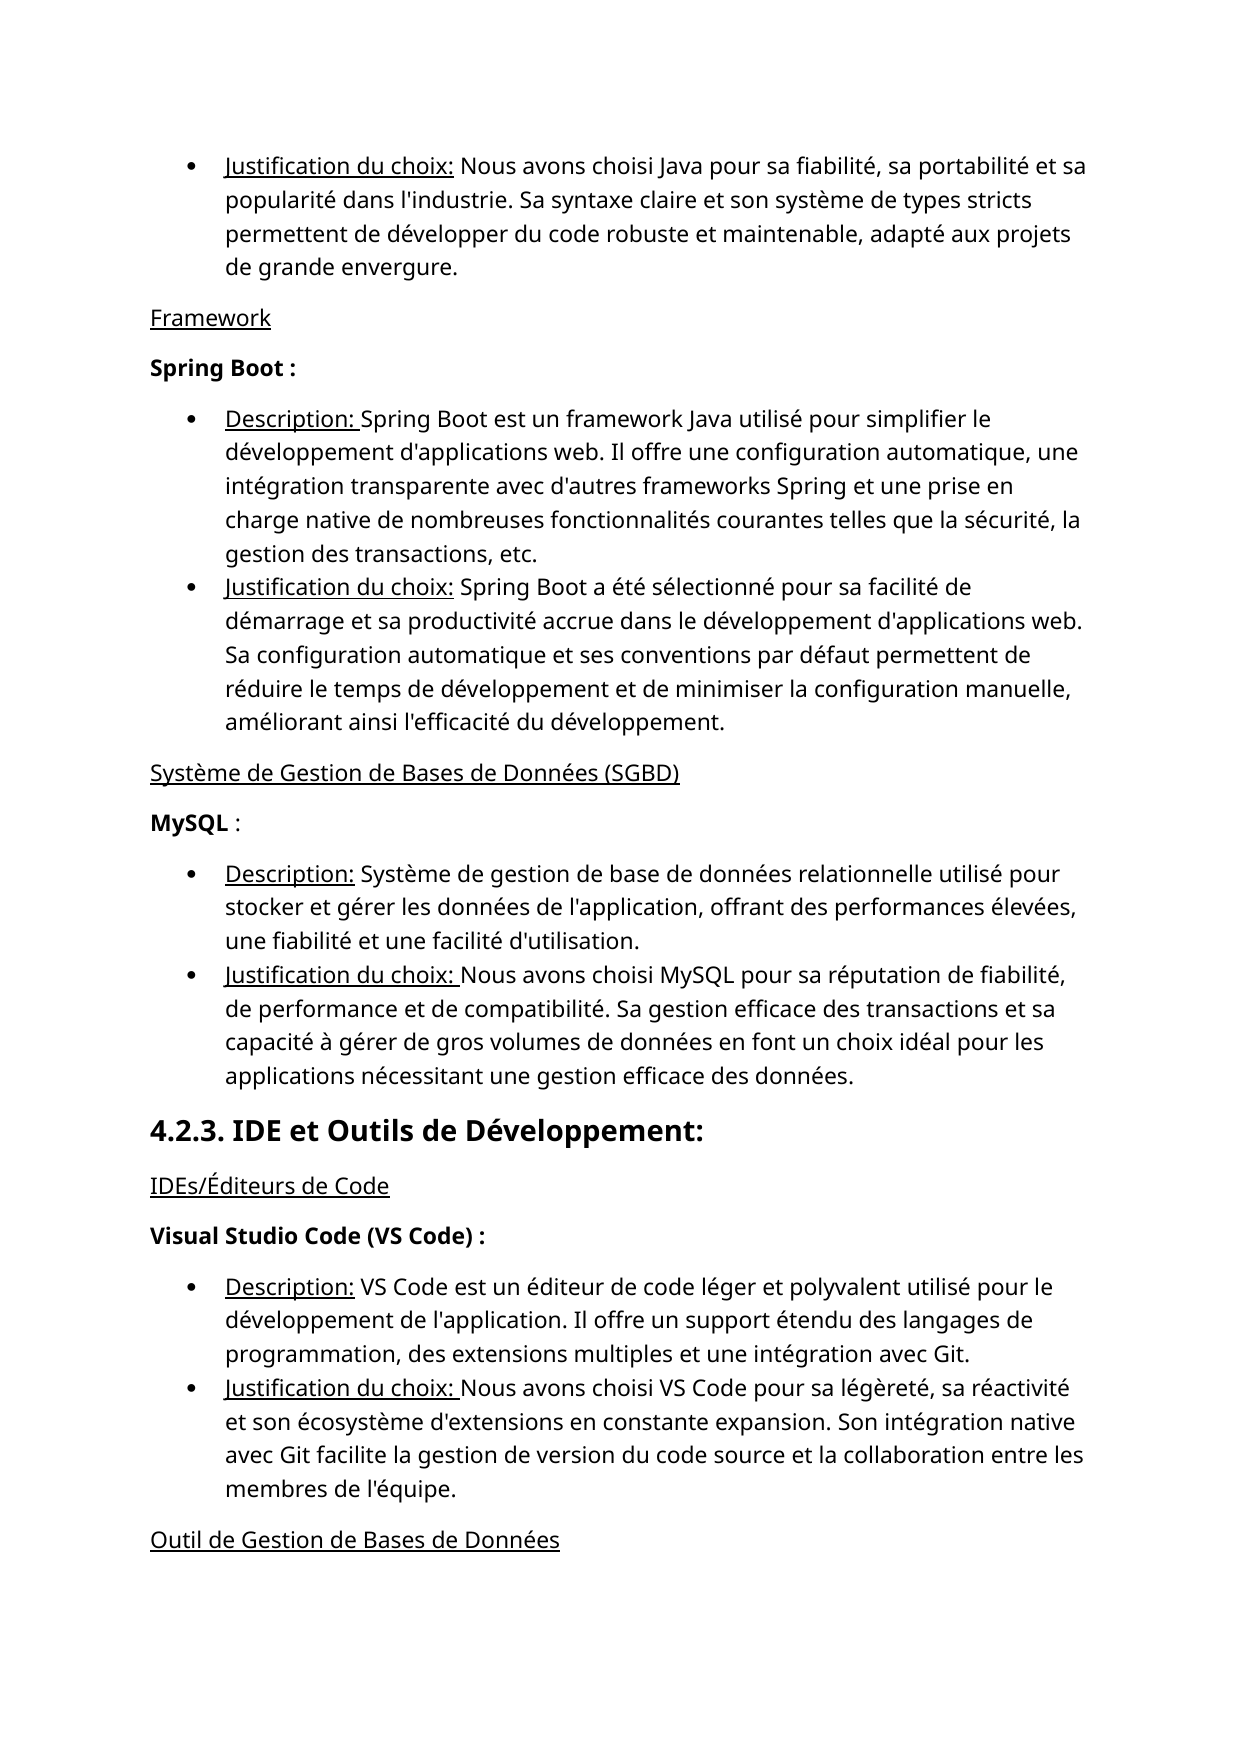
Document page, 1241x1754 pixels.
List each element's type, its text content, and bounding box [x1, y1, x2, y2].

list Justification du choix: Nous avons choisi VS Code pour sa légèreté, sa réactivité et son écosystème d'extensions en constante expansion. Son intégration native avec Git facilite la gestion de version du code source et la collaboration entre les membres de l'équipe. [187, 1372, 1090, 1504]
list Description: VS Code est un éditeur de code léger et polyvalent utilisé pour le développement de l'application. Il offre un support étendu des langages de programmation, des extensions multiples et une intégration avec Git. [187, 1271, 1090, 1369]
text Spring Boot : [150, 352, 1090, 383]
text 4.2.3. IDE et Outils de Développement: [150, 1110, 1090, 1150]
text Visual Studio Code (VS Code) : [150, 1220, 1090, 1252]
list Justification du choix: Nous avons choisi Java pour sa fiabilité, sa portabilité et sa popularité dans l'industrie. Sa syntaxe claire et son système de types stricts permettent de développer du code robuste et maintenable, adapté aux projets de grande envergure. [187, 150, 1090, 282]
list Justification du choix: Nous avons choisi MySQL pour sa réputation de fiabilité, de performance et de compatibilité. Sa gestion efficace des transactions et sa capacité à gérer de gros volumes de données en font un choix idéal pour les applications nécessitant une gestion efficace des données. [187, 959, 1090, 1091]
text Framework [150, 302, 1090, 333]
text MySQL : [150, 807, 1090, 838]
text Outil de Gestion de Bases de Données [150, 1524, 1090, 1555]
text IDEs/Éditeurs de Code [150, 1170, 1090, 1201]
text Système de Gestion de Bases de Données (SGBD) [150, 757, 1090, 788]
list Justification du choix: Spring Boot a été sélectionné pour sa facilité de démarrage et sa productivité accrue dans le développement d'applications web. Sa configuration automatique et ses conventions par défaut permettent de réduire le temps de développement et de minimiser la configuration manuelle, améliorant ainsi l'efficacité du développement. [187, 571, 1090, 737]
list Description: Spring Boot est un framework Java utilisé pour simplifier le développement d'applications web. Il offre une configuration automatique, une intégration transparente avec d'autres frameworks Spring et une prise en charge native de nombreuses fonctionnalités courantes telles que la sécurité, la gestion des transactions, etc. [187, 402, 1090, 569]
list Description: Système de gestion de base de données relationnelle utilisé pour stocker et gérer les données de l'application, offrant des performances élevées, une fiabilité et une facilité d'utilisation. [187, 857, 1090, 956]
